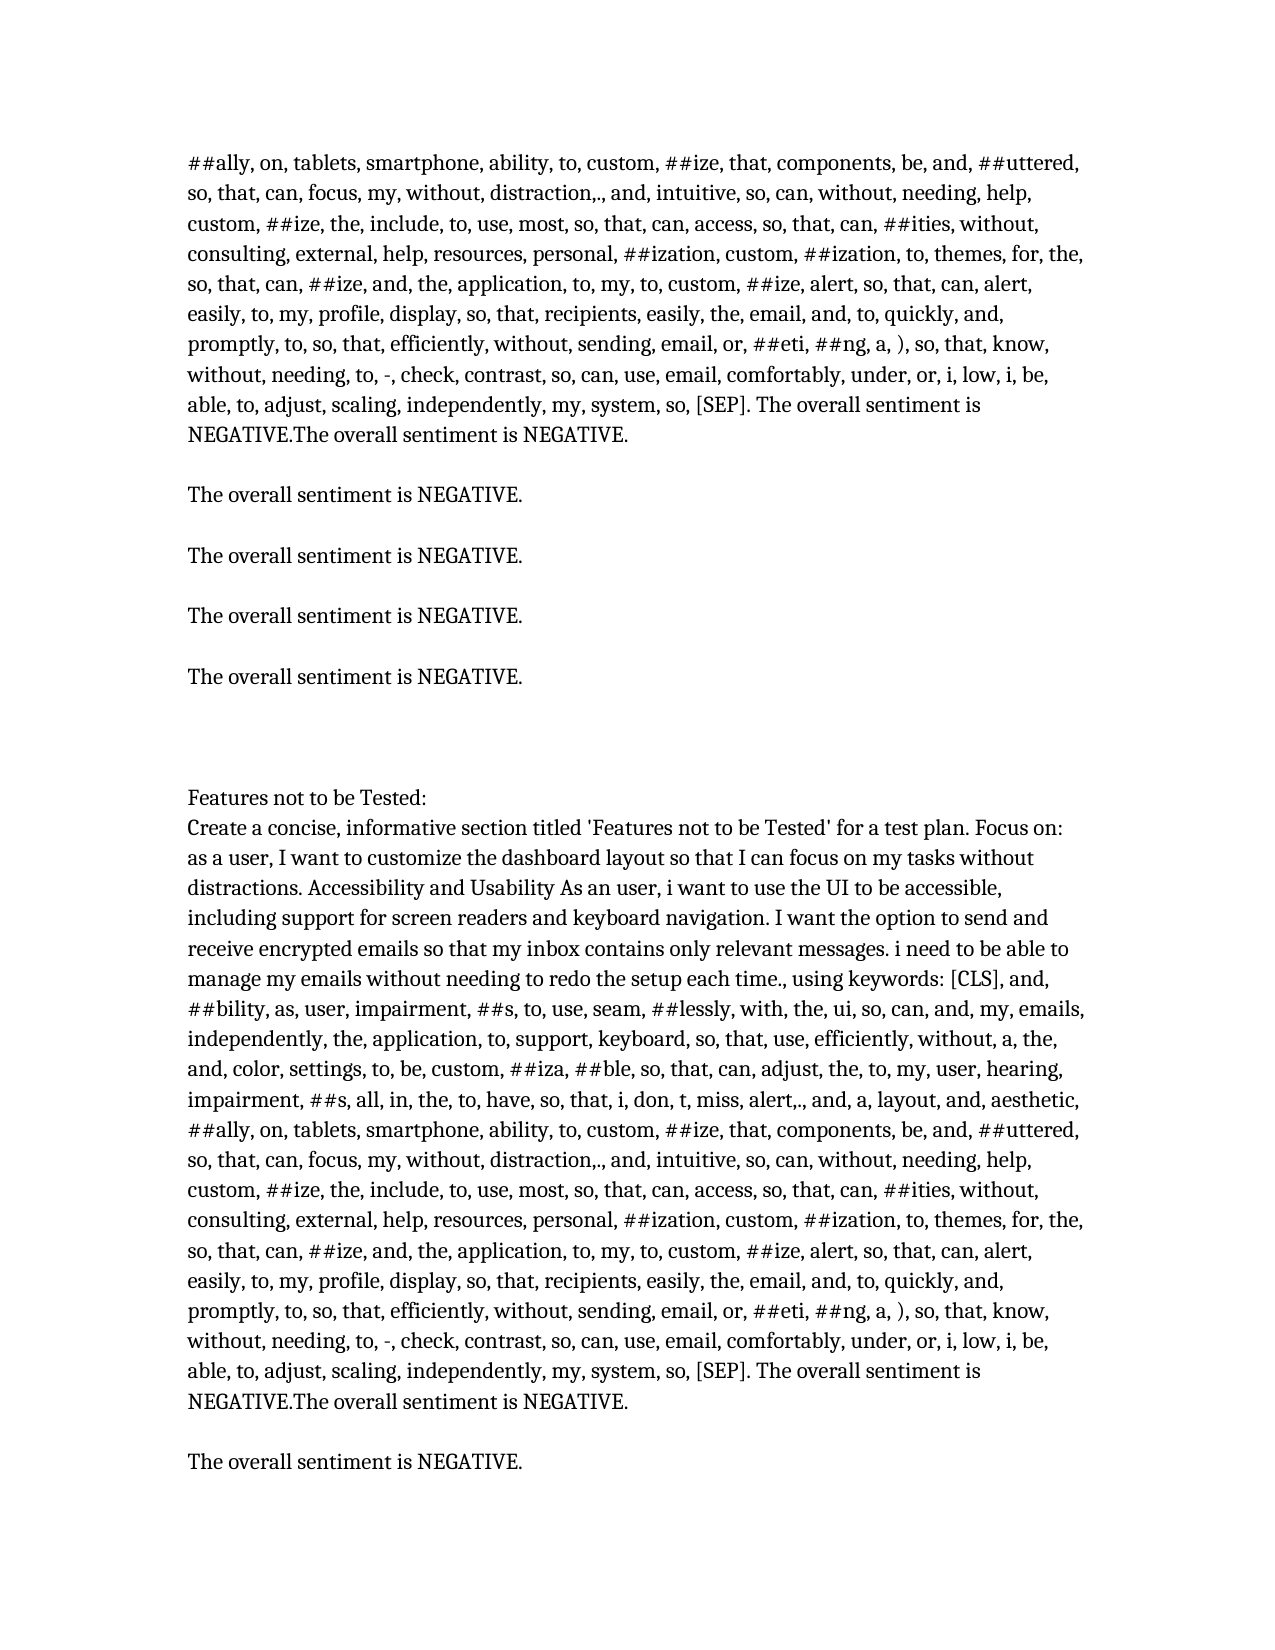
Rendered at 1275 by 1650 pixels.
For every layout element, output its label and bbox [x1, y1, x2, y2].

text [187, 150, 1087, 1475]
